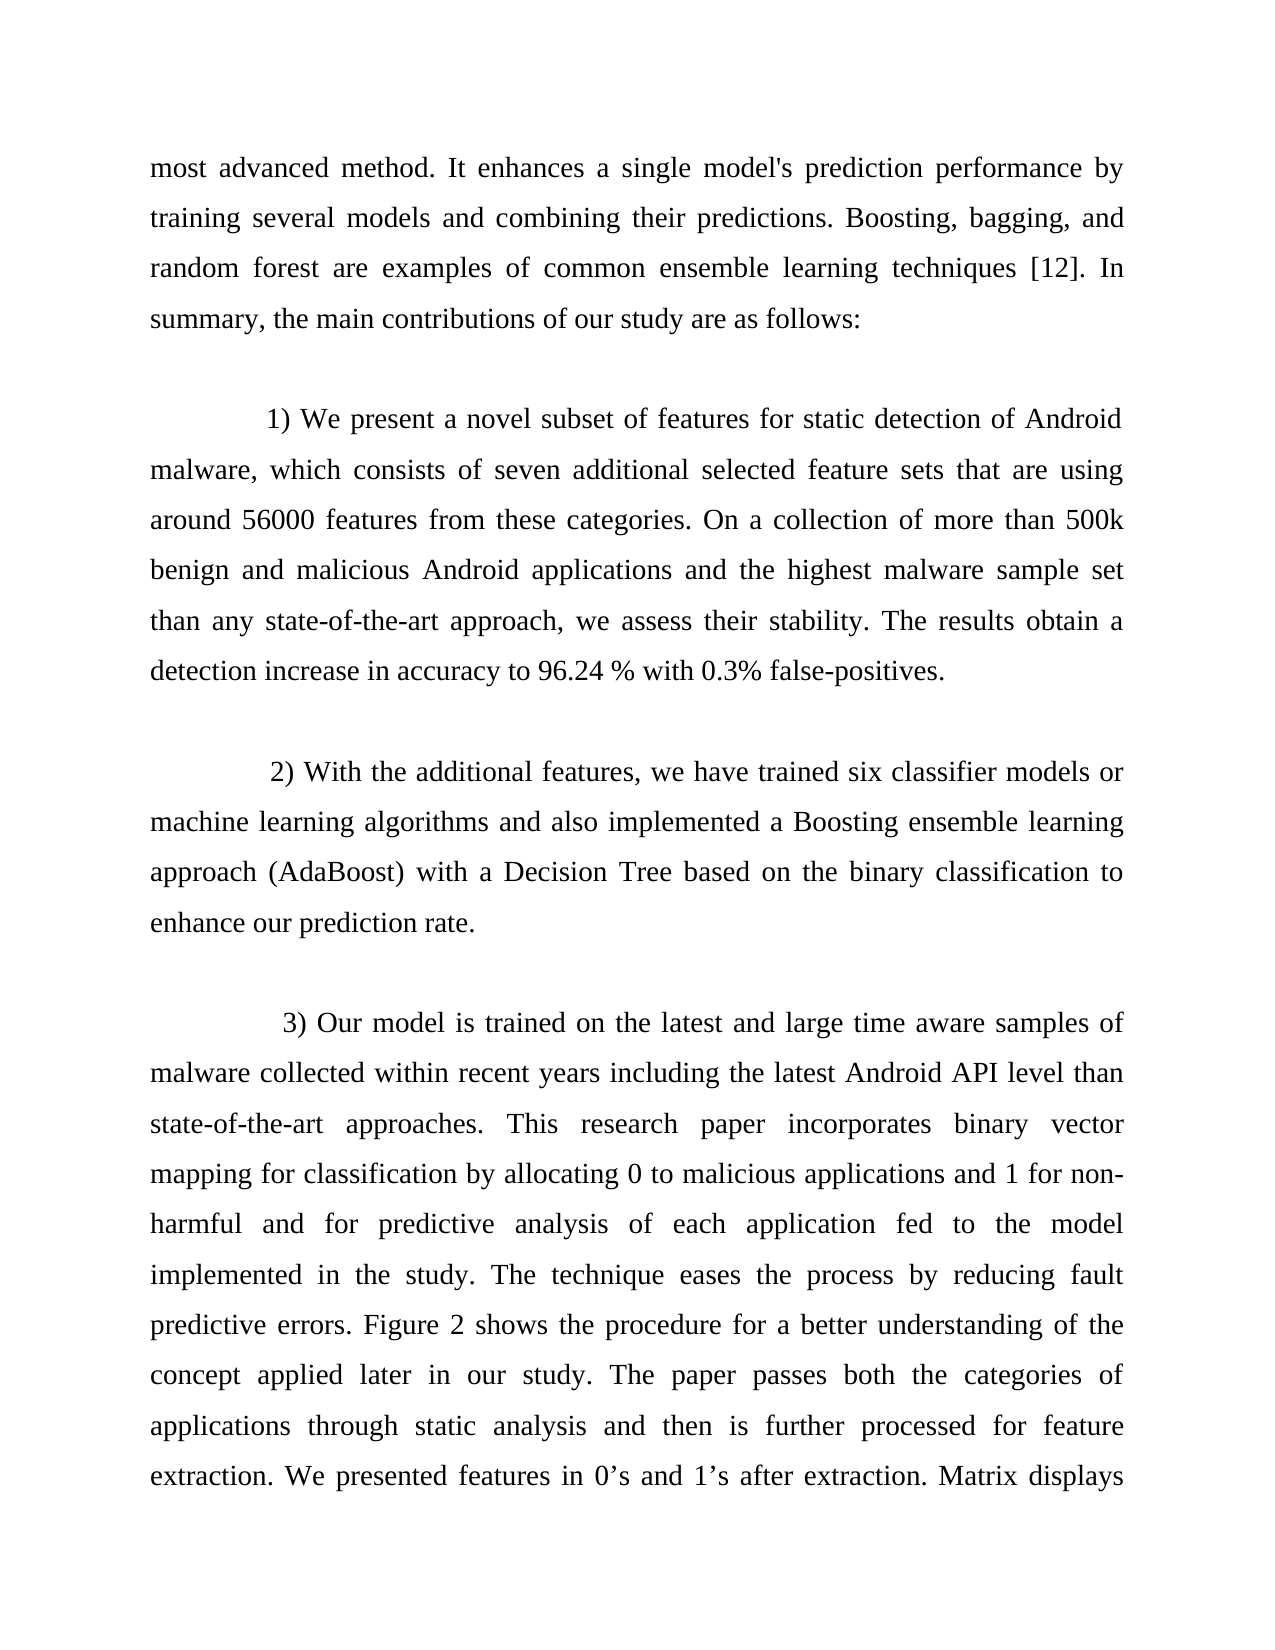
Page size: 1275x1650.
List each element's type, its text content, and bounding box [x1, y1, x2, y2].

text 2) With the additional features, we have trained six classifier models or machine learning algorithms and also implemented a Boosting ensemble learning approach (AdaBoost) with a Decision Tree based on the binary classification to enhance our prediction rate. [150, 754, 1125, 938]
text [150, 150, 1125, 334]
text 1) We present a novel subset of features for static detection of Android malware, which consists of seven additional selected feature sets that are using around 56000 features from these categories. On a collection of more than 500k benign and malicious Android applications and the highest malware sample set than any state-of-the-art approach, we assess their stability. The results obtain a detection increase in accuracy to 96.24 % with 0.3% false-positives. [150, 402, 1125, 687]
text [150, 1005, 1125, 1492]
